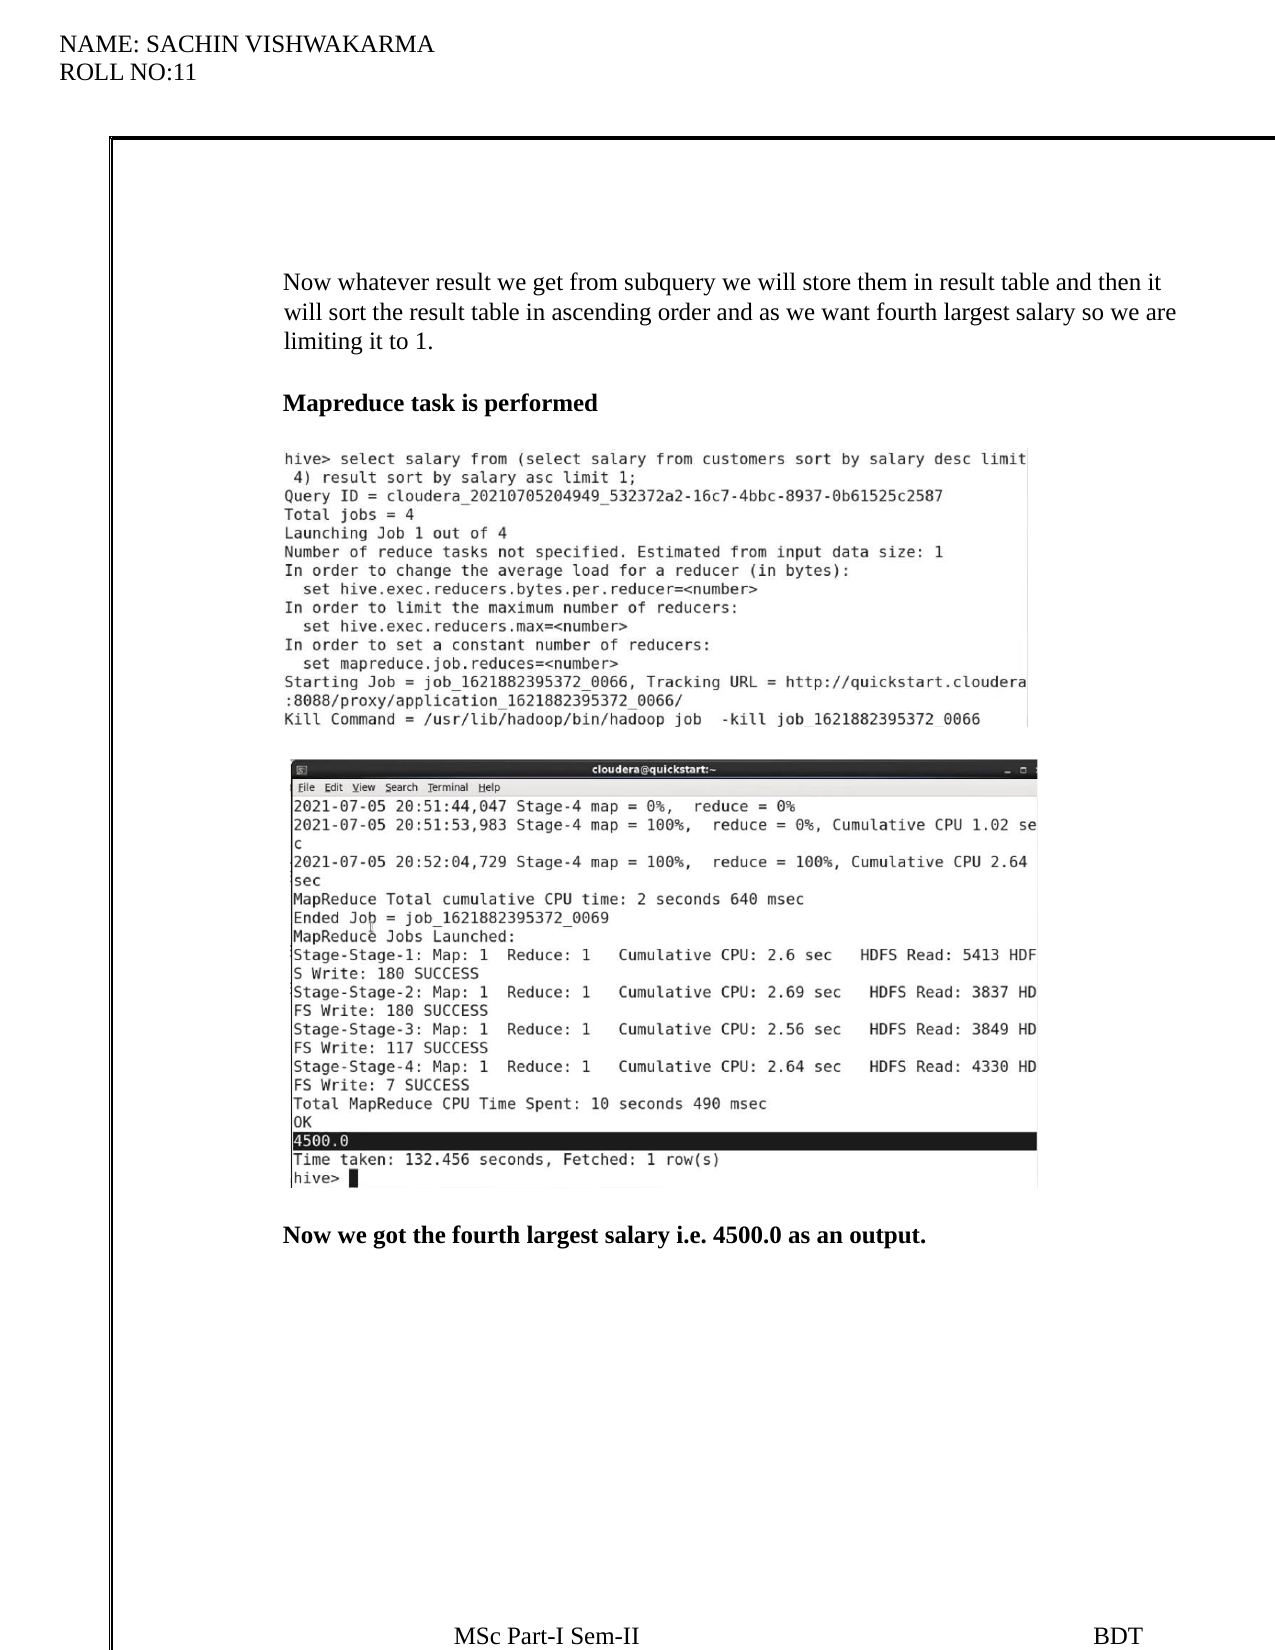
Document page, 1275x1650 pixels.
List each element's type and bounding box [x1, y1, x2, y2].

picture [284, 448, 1028, 727]
picture [290, 759, 1038, 1188]
